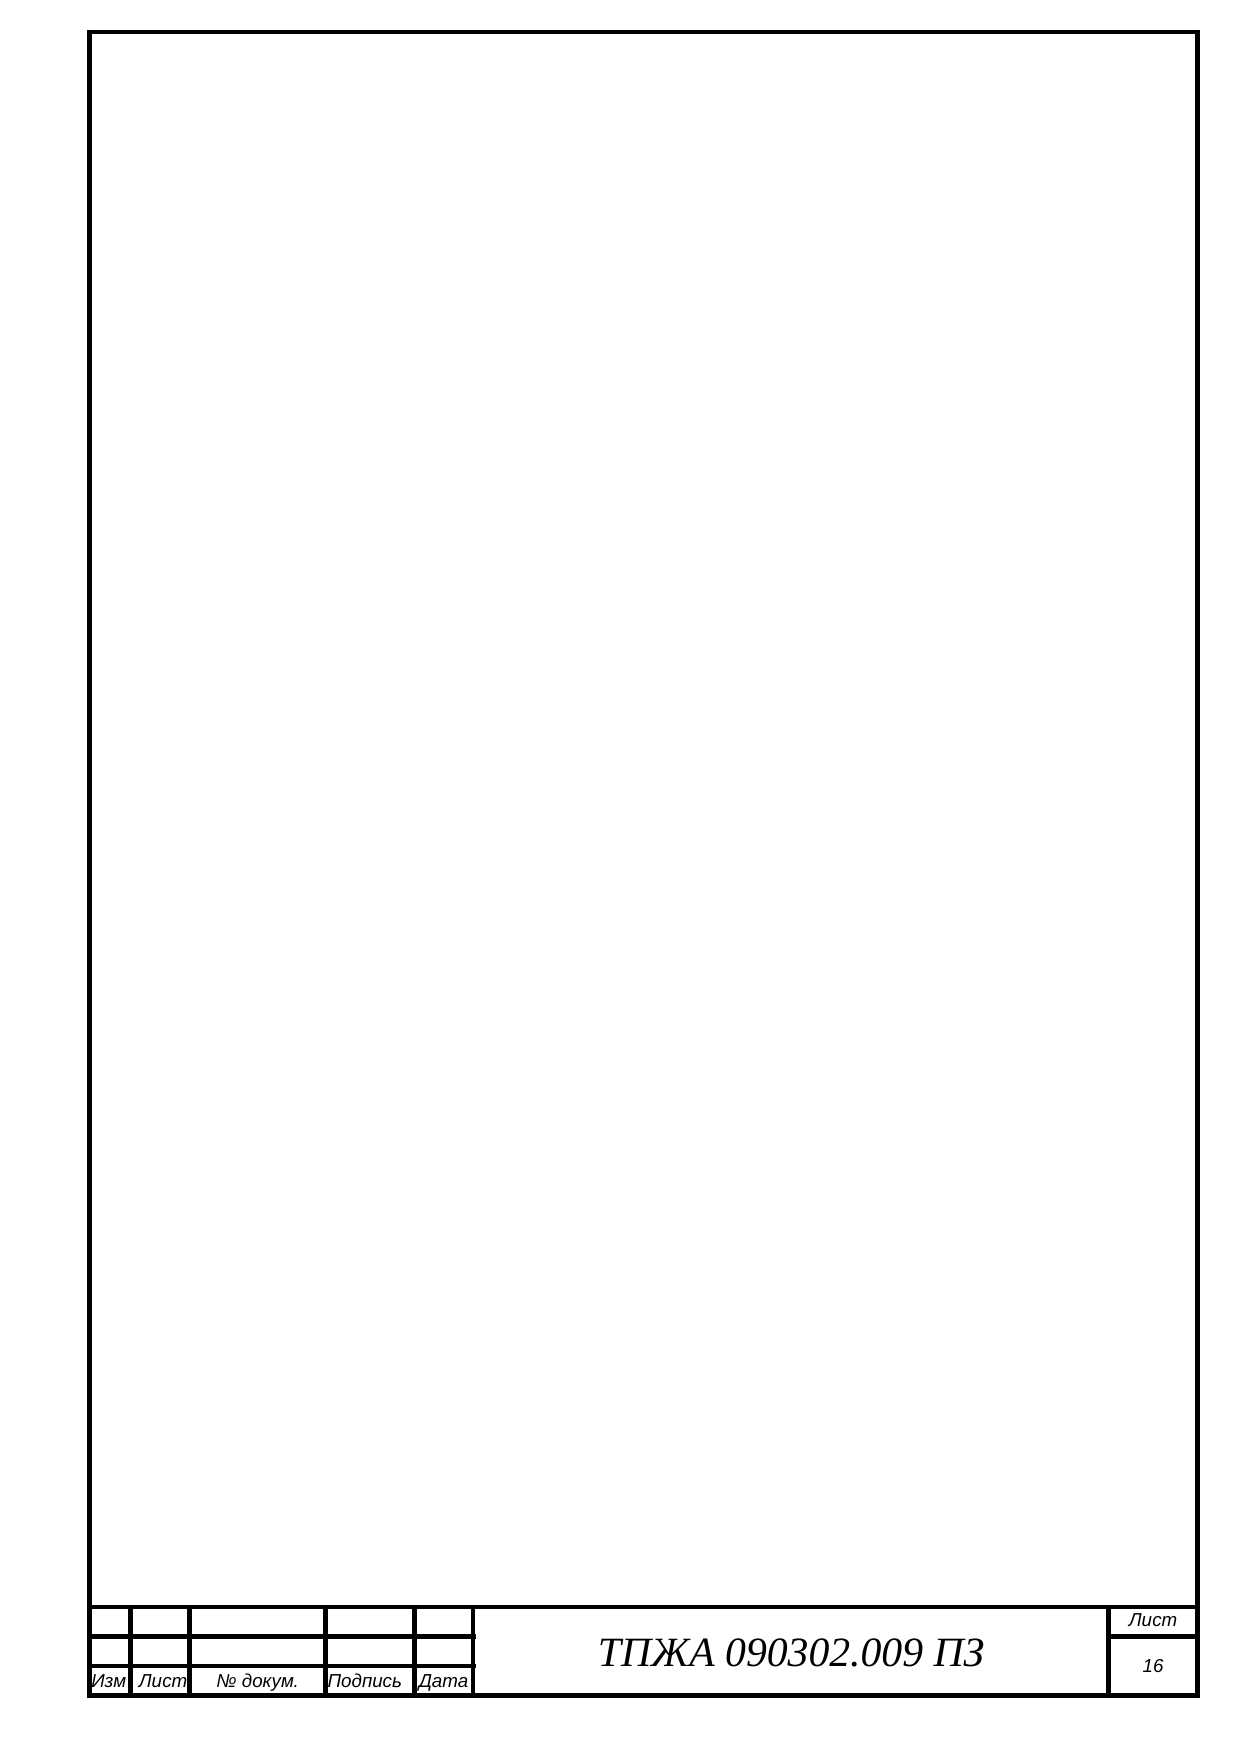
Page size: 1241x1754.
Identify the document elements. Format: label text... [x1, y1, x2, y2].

table_cell [417, 1609, 471, 1634]
table_cell Подпись [328, 1668, 412, 1693]
table_cell № докум. [192, 1668, 323, 1693]
table_cell [133, 1609, 187, 1634]
table_cell [92, 1639, 128, 1663]
table_cell [133, 1639, 187, 1663]
table_cell 16 [1111, 1639, 1195, 1693]
table_cell [92, 1609, 128, 1634]
table_cell Лист [1111, 1609, 1195, 1634]
table_cell [417, 1639, 471, 1663]
table_cell Лист [133, 1668, 187, 1693]
table_cell [192, 1609, 323, 1634]
table_cell [328, 1609, 412, 1634]
table_cell Дата [417, 1668, 471, 1693]
table_cell [328, 1639, 412, 1663]
table_cell Изм [92, 1668, 128, 1693]
table_cell [192, 1639, 323, 1663]
table_cell ТПЖА 090302.009 ПЗ [475, 1609, 1106, 1693]
table_cell [92, 34, 1195, 1604]
